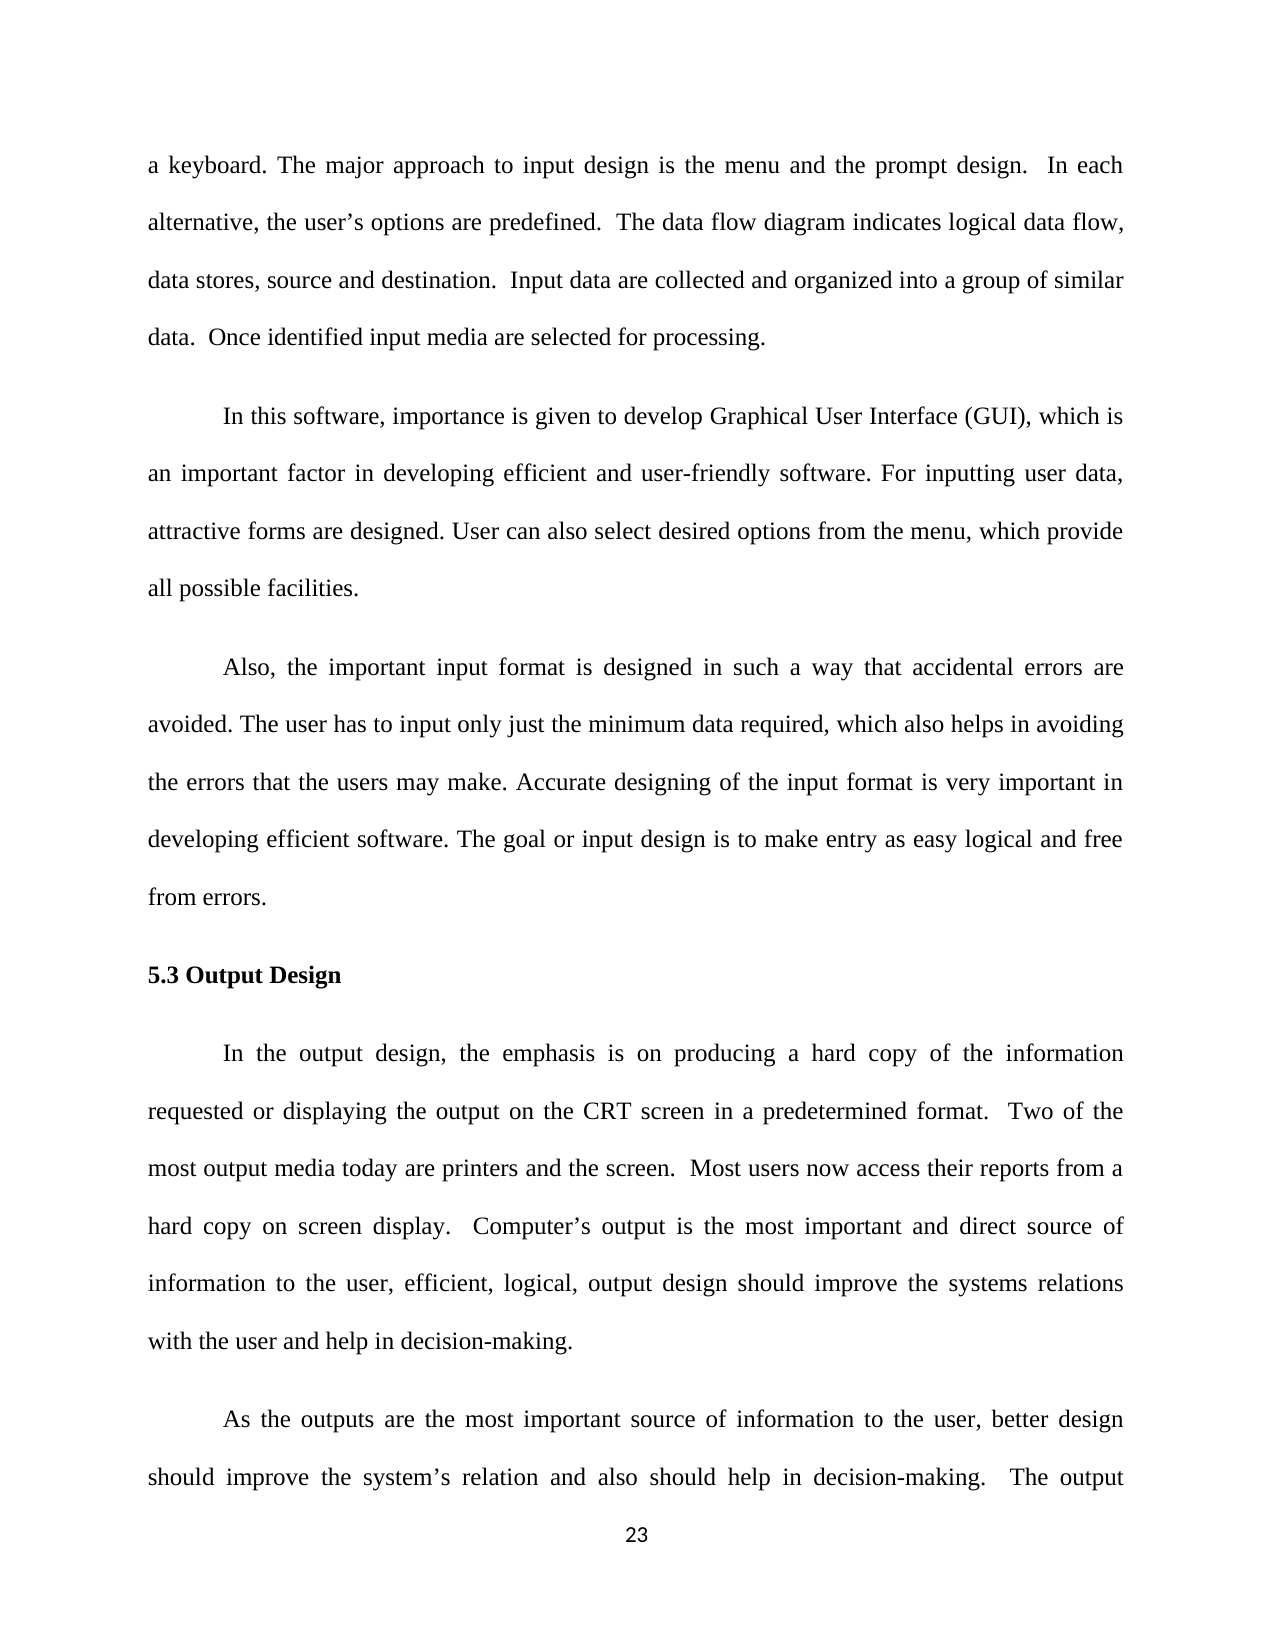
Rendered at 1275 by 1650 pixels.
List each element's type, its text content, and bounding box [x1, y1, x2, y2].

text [148, 150, 1125, 351]
text 5.3 Output Design [148, 960, 1125, 989]
text In this software, importance is given to develop Graphical User Interface (GUI), which is an important factor in developing efficient and user-friendly software. For inputting user data, attractive forms are designed. User can also select desired options from the menu, which provide all possible facilities. [148, 401, 1125, 602]
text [148, 1404, 1125, 1490]
text In the output design, the emphasis is on producing a hard copy of the information requested or displaying the output on the CRT screen in a predetermined format. Two of the most output media today are printers and the screen. Most users now access their reports from a hard copy on screen display. Computer’s output is the most important and direct source of information to the user, efficient, logical, output design should improve the systems relations with the user and help in decision-making. [148, 1038, 1125, 1354]
text Also, the important input format is designed in such a way that accidental errors are avoided. The user has to input only just the minimum data required, which also helps in avoiding the errors that the users may make. Accurate designing of the input format is very important in developing efficient software. The goal or input design is to make entry as easy logical and free from errors. [148, 652, 1125, 910]
